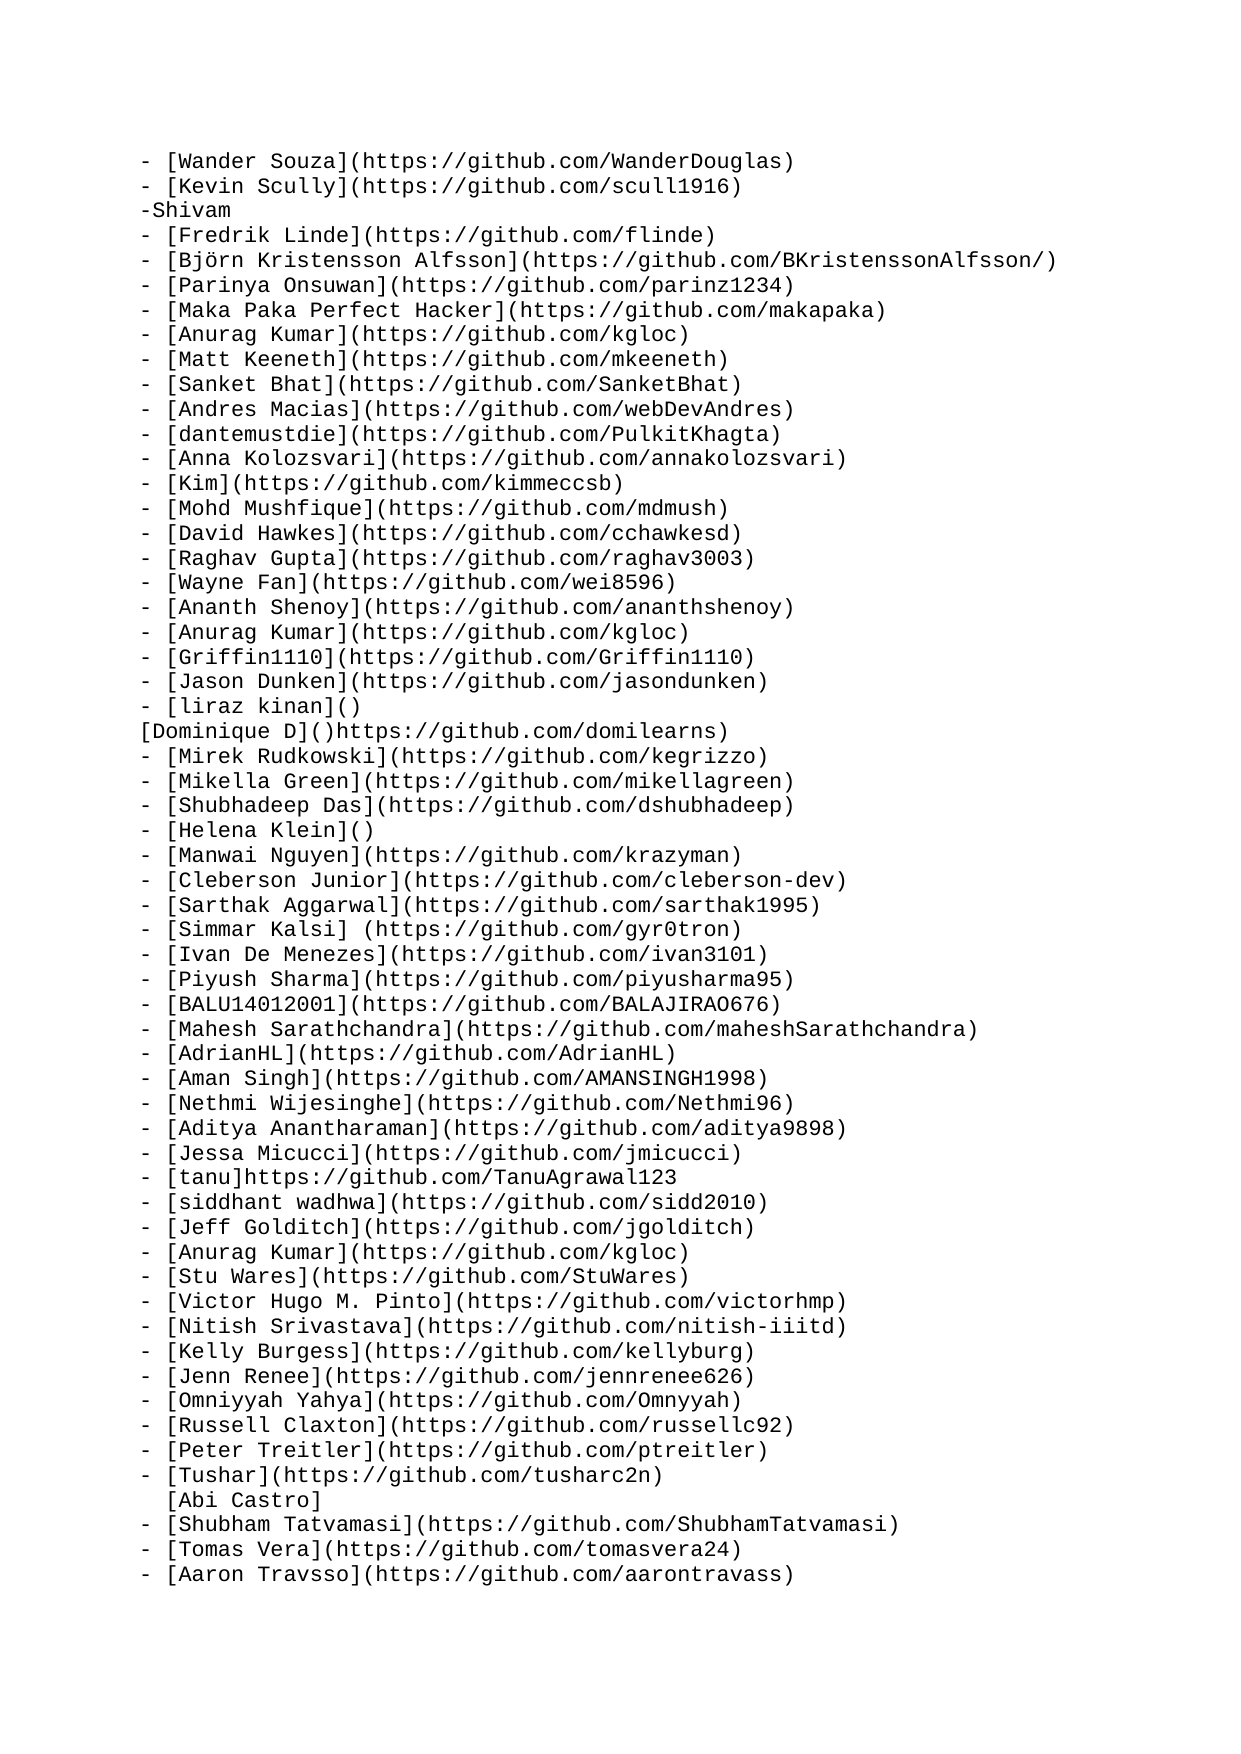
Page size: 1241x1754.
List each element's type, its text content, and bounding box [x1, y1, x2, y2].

text - [Anurag Kumar](https://github.com/kgloc) [139, 621, 1101, 646]
text - [Ananth Shenoy](https://github.com/ananthshenoy) [139, 596, 1101, 621]
text - [Aman Singh](https://github.com/AMANSINGH1998) [139, 1067, 1101, 1092]
text - [Piyush Sharma](https://github.com/piyusharma95) [139, 968, 1101, 993]
text - [Anurag Kumar](https://github.com/kgloc) [139, 1241, 1101, 1266]
text - [Simmar Kalsi] (https://github.com/gyr0tron) [139, 918, 1101, 943]
text - [Wayne Fan](https://github.com/wei8596) [139, 571, 1101, 596]
text - [Mohd Mushfique](https://github.com/mdmush) [139, 497, 1101, 522]
text -Shivam [139, 199, 1101, 224]
text - [Aaron Travsso](https://github.com/aarontravass) [139, 1563, 1101, 1588]
text - [Russell Claxton](https://github.com/russellc92) [139, 1414, 1101, 1439]
text - [Victor Hugo M. Pinto](https://github.com/victorhmp) [139, 1290, 1101, 1315]
text - [Jessa Micucci](https://github.com/jmicucci) [139, 1142, 1101, 1166]
text - [Tomas Vera](https://github.com/tomasvera24) [139, 1538, 1101, 1563]
text - [Björn Kristensson Alfsson](https://github.com/BKristenssonAlfsson/) [139, 249, 1101, 274]
text - [Kelly Burgess](https://github.com/kellyburg) [139, 1340, 1101, 1365]
text - [Matt Keeneth](https://github.com/mkeeneth) [139, 348, 1101, 373]
text - [Kim](https://github.com/kimmeccsb) [139, 472, 1101, 497]
text - [Sanket Bhat](https://github.com/SanketBhat) [139, 373, 1101, 398]
text - [Shubhadeep Das](https://github.com/dshubhadeep) [139, 794, 1101, 819]
text - [Wander Souza](https://github.com/WanderDouglas) [139, 150, 1101, 175]
text - [Shubham Tatvamasi](https://github.com/ShubhamTatvamasi) [139, 1513, 1101, 1538]
text - [Anurag Kumar](https://github.com/kgloc) [139, 323, 1101, 348]
text - [Mirek Rudkowski](https://github.com/kegrizzo) [139, 745, 1101, 770]
text - [Maka Paka Perfect Hacker](https://github.com/makapaka) [139, 299, 1101, 323]
text - [Stu Wares](https://github.com/StuWares) [139, 1266, 1101, 1290]
text - [Andres Macias](https://github.com/webDevAndres) [139, 398, 1101, 423]
text - [siddhant wadhwa](https://github.com/sidd2010) [139, 1191, 1101, 1216]
text - [Cleberson Junior](https://github.com/cleberson-dev) [139, 869, 1101, 894]
text - [Mahesh Sarathchandra](https://github.com/maheshSarathchandra) [139, 1018, 1101, 1042]
text - [Ivan De Menezes](https://github.com/ivan3101) [139, 943, 1101, 968]
text - [Aditya Anantharaman](https://github.com/aditya9898) [139, 1117, 1101, 1142]
text - [Tushar](https://github.com/tusharc2n) [139, 1464, 1101, 1489]
text - [Griffin1110](https://github.com/Griffin1110) [139, 646, 1101, 671]
text - [Manwai Nguyen](https://github.com/krazyman) [139, 844, 1101, 869]
text - [Sarthak Aggarwal](https://github.com/sarthak1995) [139, 894, 1101, 918]
text - [tanu]https://github.com/TanuAgrawal123 [139, 1166, 1101, 1191]
text - [Nethmi Wijesinghe](https://github.com/Nethmi96) [139, 1092, 1101, 1117]
text - [Anna Kolozsvari](https://github.com/annakolozsvari) [139, 447, 1101, 472]
text - [BALU14012001](https://github.com/BALAJIRAO676) [139, 993, 1101, 1018]
text [Dominique D]()https://github.com/domilearns) [139, 720, 1101, 745]
text - [Mikella Green](https://github.com/mikellagreen) [139, 770, 1101, 794]
text - [Kevin Scully](https://github.com/scull1916) [139, 175, 1101, 199]
text - [Parinya Onsuwan](https://github.com/parinz1234) [139, 274, 1101, 299]
text - [Jeff Golditch](https://github.com/jgolditch) [139, 1216, 1101, 1241]
text - [Nitish Srivastava](https://github.com/nitish-iiitd) [139, 1315, 1101, 1340]
text - [Omniyyah Yahya](https://github.com/Omnyyah) [139, 1389, 1101, 1414]
text - [Peter Treitler](https://github.com/ptreitler) [139, 1439, 1101, 1464]
text - [David Hawkes](https://github.com/cchawkesd) [139, 522, 1101, 547]
text - [liraz kinan]() [139, 695, 1101, 720]
text - [Fredrik Linde](https://github.com/flinde) [139, 224, 1101, 249]
text - [AdrianHL](https://github.com/AdrianHL) [139, 1042, 1101, 1067]
text - [Jason Dunken](https://github.com/jasondunken) [139, 671, 1101, 695]
text - [Raghav Gupta](https://github.com/raghav3003) [139, 547, 1101, 571]
text - [Jenn Renee](https://github.com/jennrenee626) [139, 1365, 1101, 1389]
text - [Helena Klein]() [139, 819, 1101, 844]
text - [dantemustdie](https://github.com/PulkitKhagta) [139, 423, 1101, 447]
text [Abi Castro] [139, 1489, 1101, 1513]
